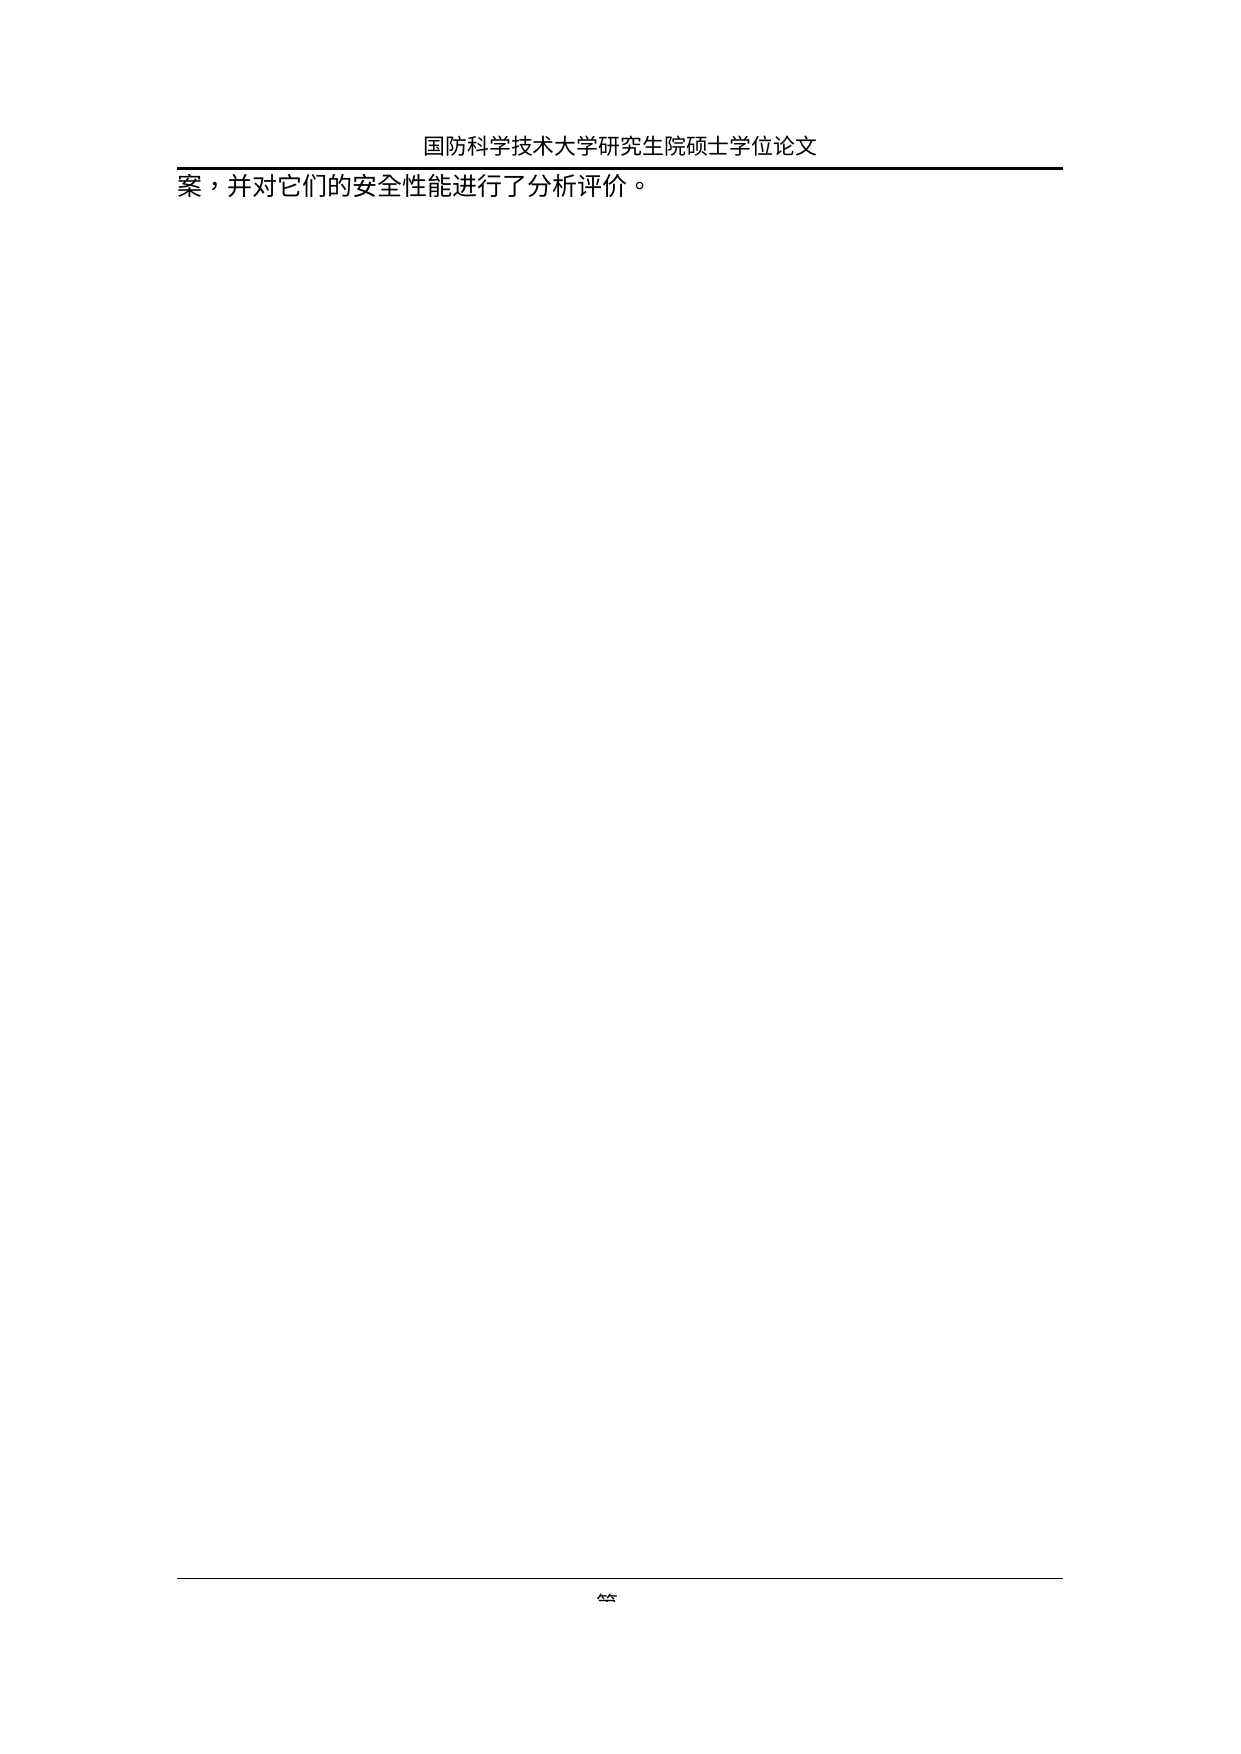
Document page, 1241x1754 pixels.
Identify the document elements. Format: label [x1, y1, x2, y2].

text [177, 169, 1063, 203]
